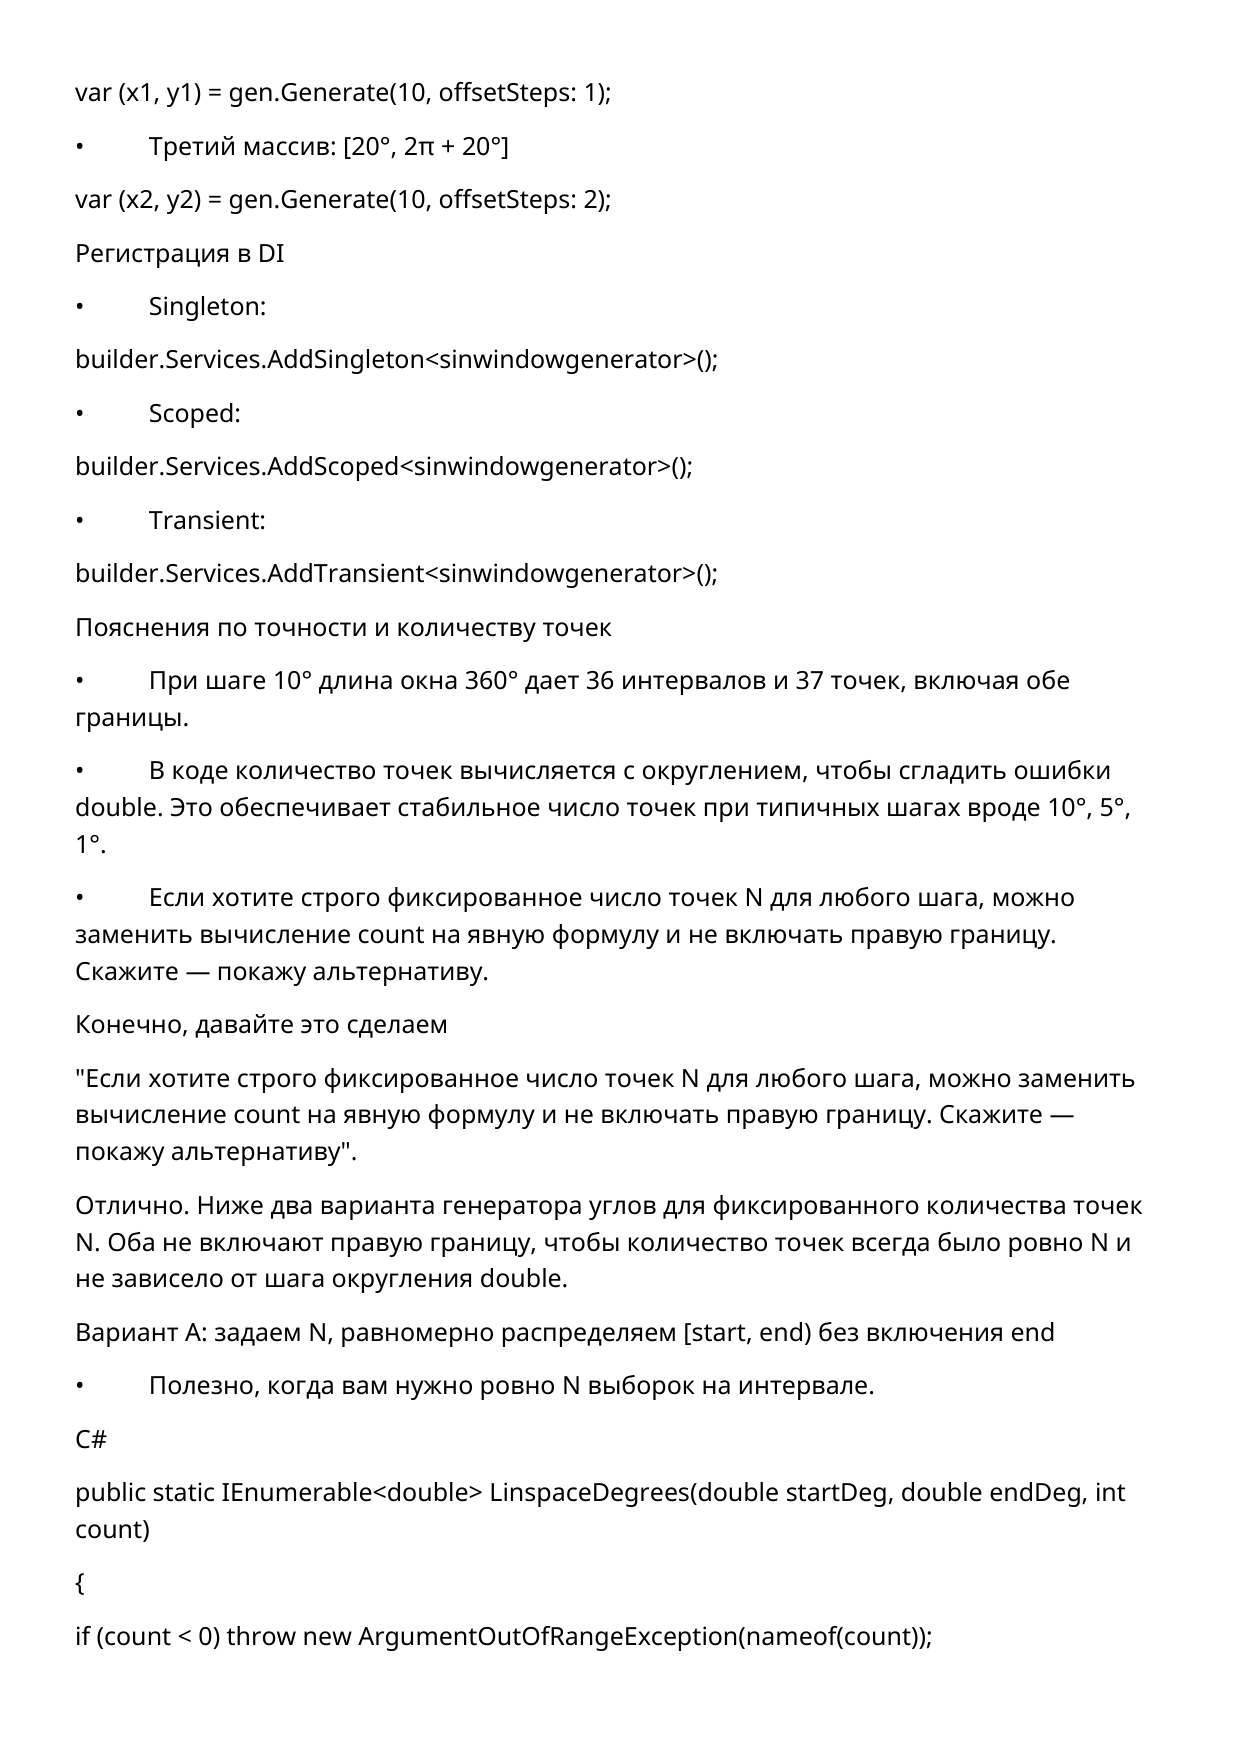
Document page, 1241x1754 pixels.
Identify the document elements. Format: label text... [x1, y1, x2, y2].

text { [75, 1565, 1165, 1599]
text Конечно, давайте это сделаем [75, 1007, 1165, 1041]
text var (x1, y1) = gen.Generate(10, offsetSteps: 1); [75, 75, 1165, 109]
text builder.Services.AddTransient<sinwindowgenerator>(); [75, 556, 1165, 590]
text • Scoped: [75, 396, 1165, 430]
text Регистрация в DI [75, 235, 1165, 269]
text • При шаге 10° длина окна 360° дает 36 интервалов и 37 точек, включая обе границы. [75, 663, 1165, 734]
text if (count < 0) throw new ArgumentOutOfRangeException(nameof(count)); [75, 1618, 1165, 1652]
text • Singleton: [75, 289, 1165, 323]
text Пояснения по точности и количеству точек [75, 609, 1165, 643]
text var (x2, y2) = gen.Generate(10, offsetSteps: 2); [75, 182, 1165, 216]
text • Transient: [75, 502, 1165, 537]
text • Если хотите строго фиксированное число точек N для любого шага, можно заменить вычисление count на явную формулу и не включать правую границу. Скажите — покажу альтернативу. [75, 880, 1165, 988]
text builder.Services.AddSingleton<sinwindowgenerator>(); [75, 342, 1165, 376]
text "Если хотите строго фиксированное число точек N для любого шага, можно заменить вычисление count на явную формулу и не включать правую границу. Скажите — покажу альтернативу". [75, 1060, 1165, 1168]
text Вариант A: задаем N, равномерно распределяем [start, end) без включения end [75, 1314, 1165, 1348]
text • Полезно, когда вам нужно ровно N выборок на интервале. [75, 1368, 1165, 1402]
text C# [75, 1421, 1165, 1455]
text • В коде количество точек вычисляется с округлением, чтобы сгладить ошибки double. Это обеспечивает стабильное число точек при типичных шагах вроде 10°, 5°, 1°. [75, 753, 1165, 861]
text Отлично. Ниже два варианта генератора углов для фиксированного количества точек N. Оба не включают правую границу, чтобы количество точек всегда было ровно N и не зависело от шага округления double. [75, 1187, 1165, 1295]
text • Третий массив: [20°, 2π + 20°] [75, 128, 1165, 162]
text public static IEnumerable<double> LinspaceDegrees(double startDeg, double endDeg, int count) [75, 1475, 1165, 1546]
text builder.Services.AddScoped<sinwindowgenerator>(); [75, 449, 1165, 483]
